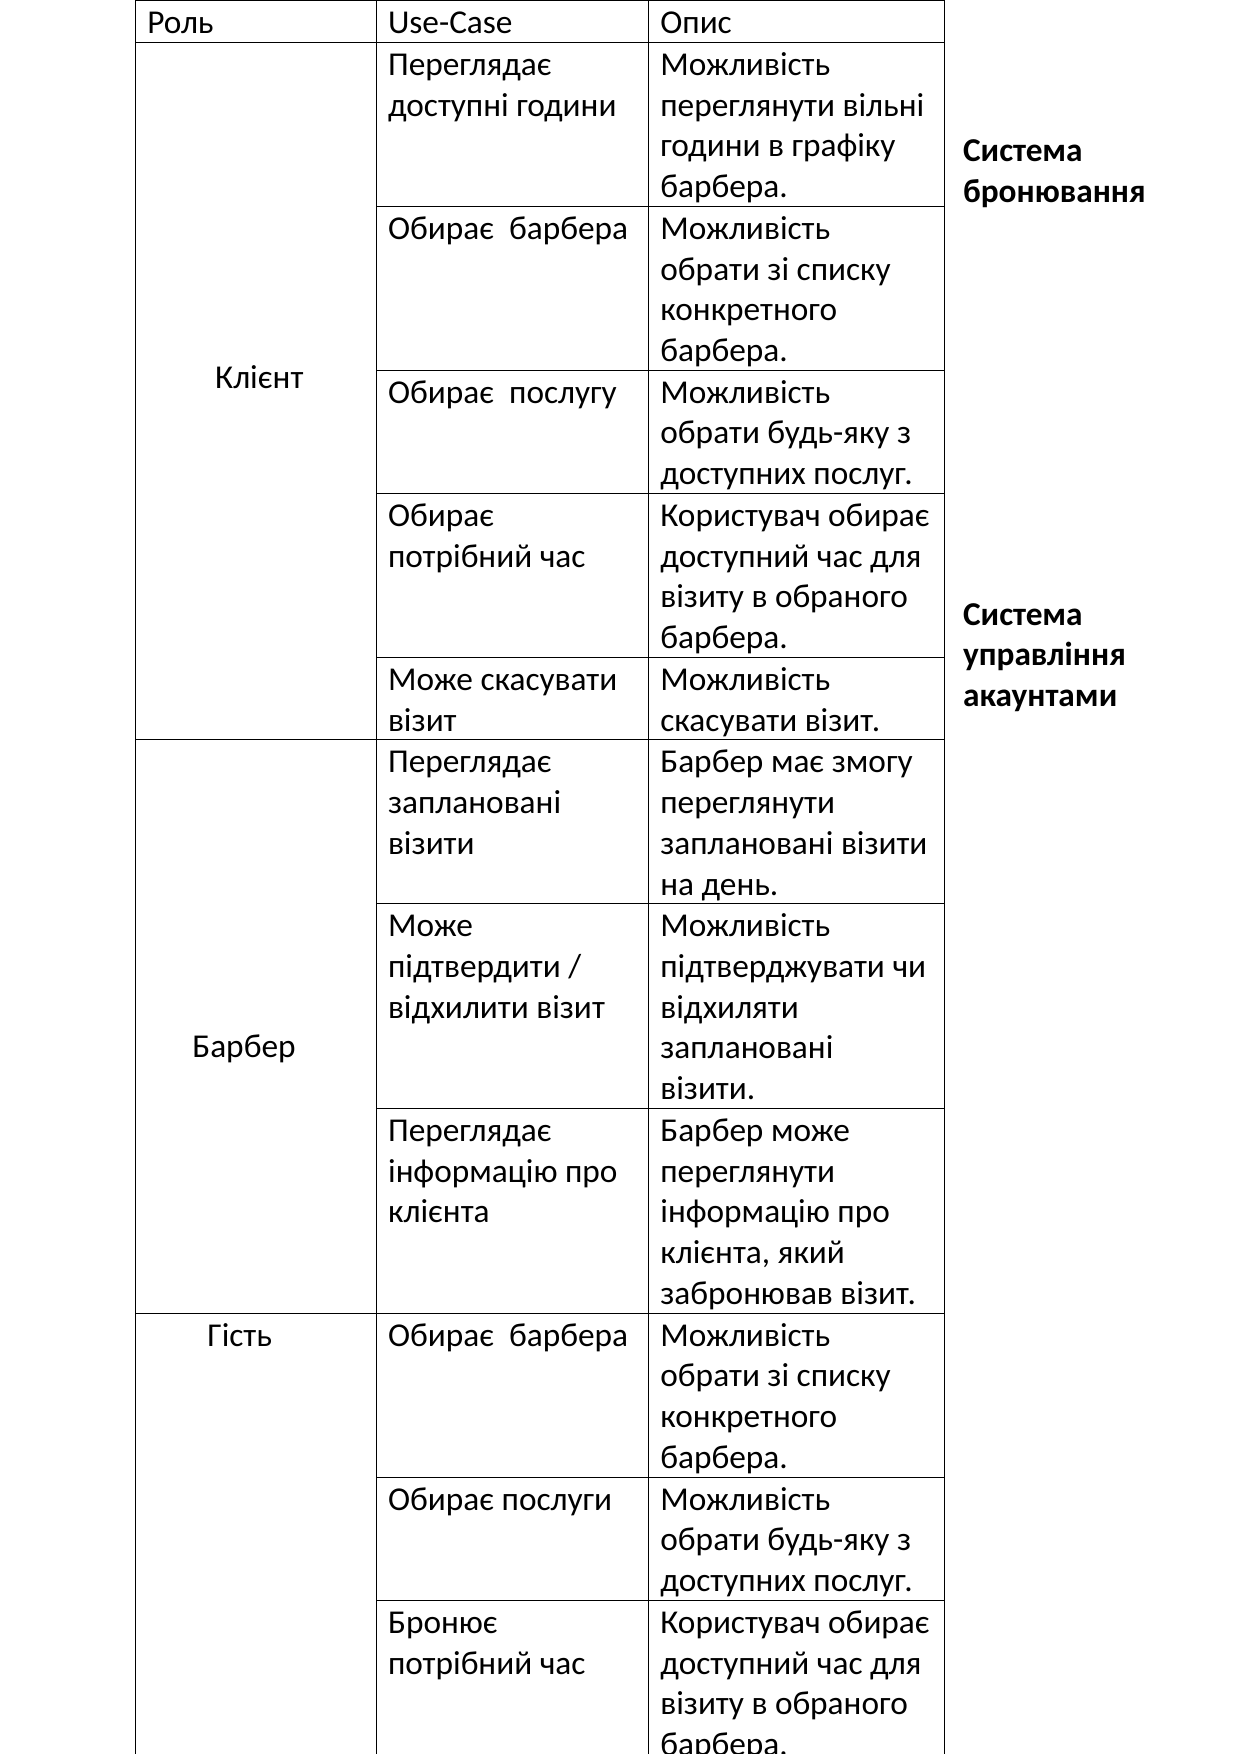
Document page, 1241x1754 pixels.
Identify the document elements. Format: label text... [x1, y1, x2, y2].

table_header Роль [136, 1, 376, 42]
table_cell Можливість обрати зі списку конкретного барбера. [649, 1314, 944, 1477]
text Система управління акаунтами [945, 592, 1152, 743]
table_cell Переглядає доступні години [377, 43, 648, 206]
table_header Use-Case [377, 1, 648, 42]
table_cell Обирає послуги [377, 1478, 648, 1600]
text Система бронювання [945, 129, 1152, 211]
table_cell Барбер має змогу переглянути заплановані візити на день. [649, 740, 944, 903]
table_cell Бронює потрібний час [377, 1601, 648, 1754]
table_cell Переглядає інформацію про клієнта [377, 1109, 648, 1313]
table_cell Обирає барбера [377, 1314, 648, 1477]
table_cell Можливість обрати будь-яку з доступних послуг. [649, 371, 944, 493]
table_cell Переглядає заплановані візити [377, 740, 648, 903]
table_cell Барбер може переглянути інформацію про клієнта, який забронював візит. [649, 1109, 944, 1313]
table_cell Користувач обирає доступний час для візиту в обраного барбера. [649, 1601, 944, 1754]
table_cell Можливість підтверджувати чи відхиляти заплановані візити. [649, 904, 944, 1108]
table_cell Обирає барбера [377, 207, 648, 370]
table_cell Клієнт [136, 43, 376, 739]
table_cell Гість [136, 1314, 376, 1754]
table_cell Обирає потрібний час [377, 494, 648, 657]
table_cell Барбер [136, 740, 376, 1313]
table_cell Можливість обрати будь-яку з доступних послуг. [649, 1478, 944, 1600]
table_cell Можливість обрати зі списку конкретного барбера. [649, 207, 944, 370]
table_cell Можливість переглянути вільні години в графіку барбера. [649, 43, 944, 206]
table_cell Користувач обирає доступний час для візиту в обраного барбера. [649, 494, 944, 657]
table_cell Може скасувати візит [377, 658, 648, 739]
table_cell Обирає послугу [377, 371, 648, 493]
table_cell Може підтвердити / відхилити візит [377, 904, 648, 1108]
table_header Опис [649, 1, 944, 42]
table_cell Можливість скасувати візит. [649, 658, 944, 739]
